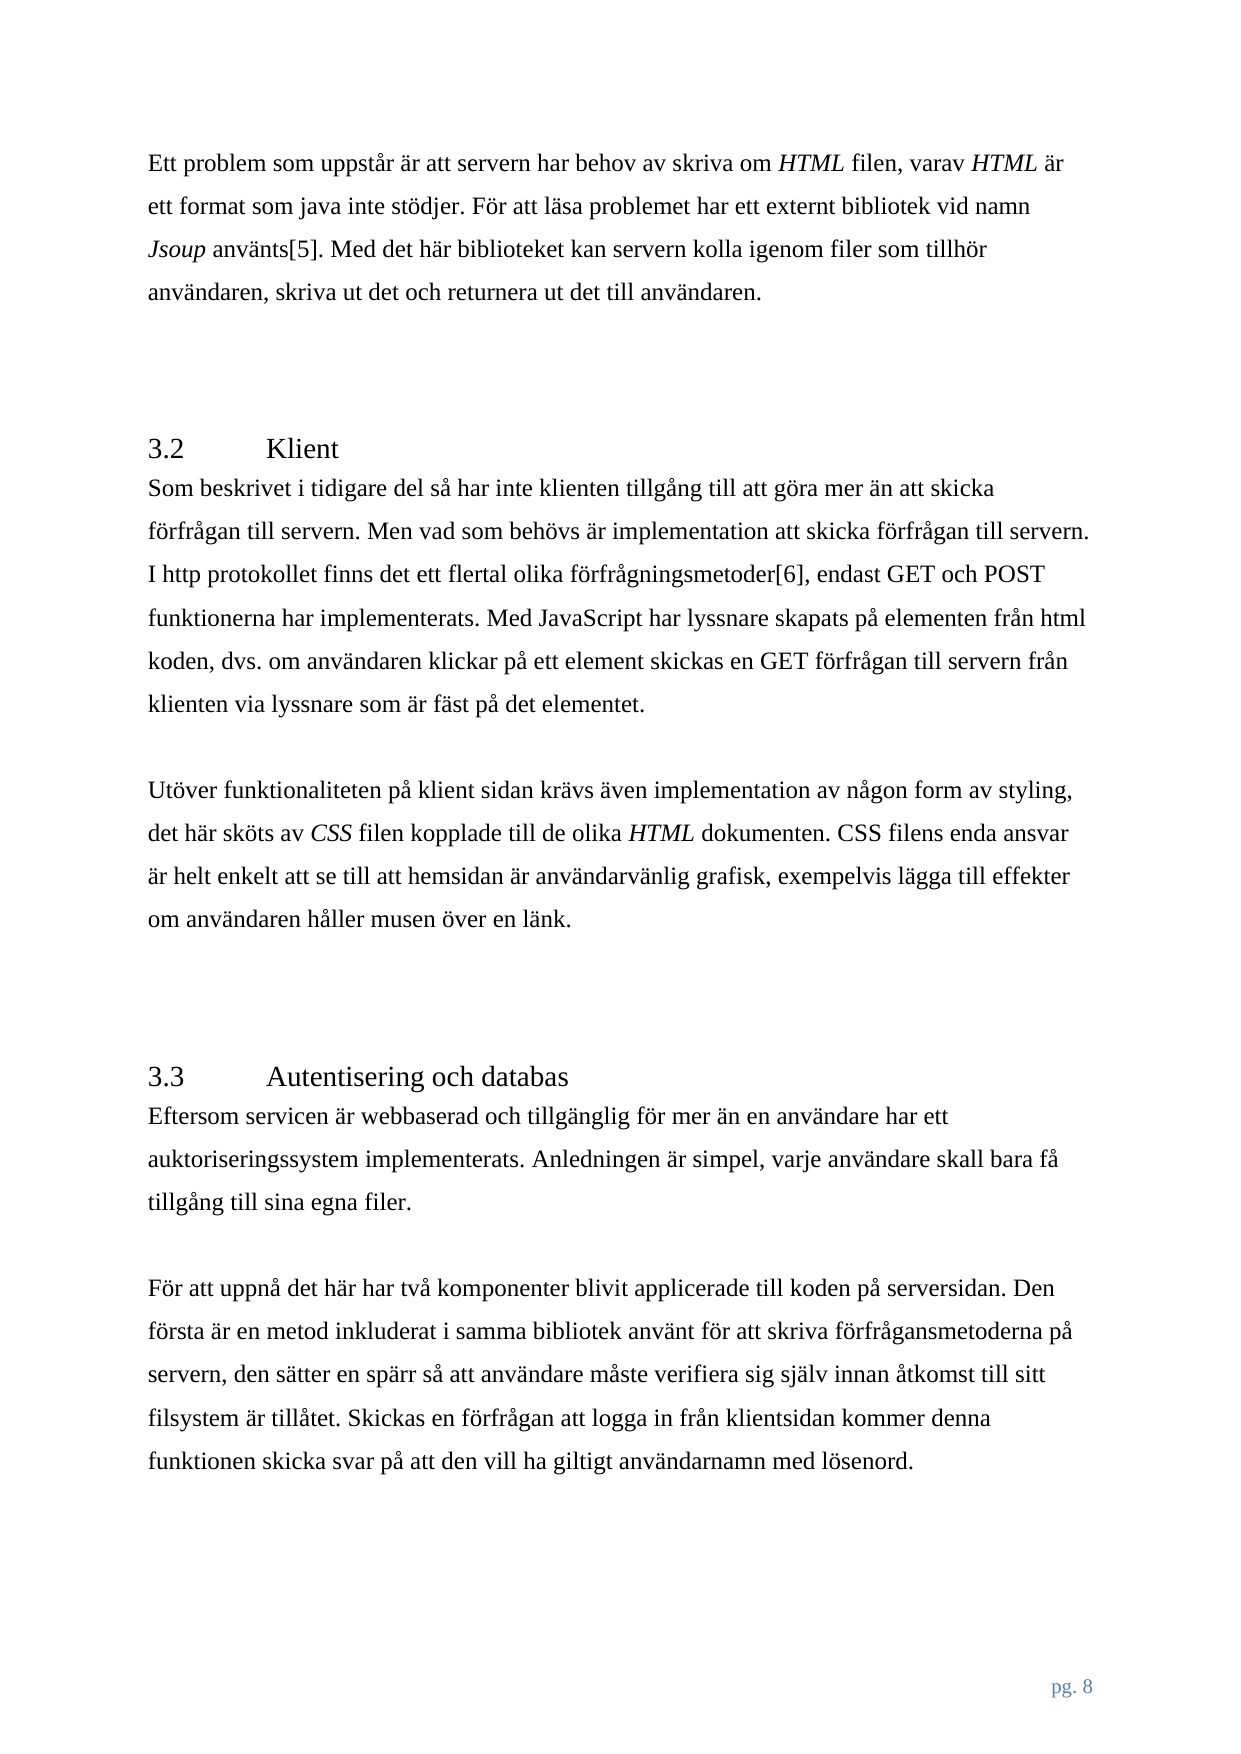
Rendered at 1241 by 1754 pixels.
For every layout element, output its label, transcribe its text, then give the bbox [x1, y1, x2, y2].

text Eftersom servicen är webbaserad och tillgänglig för mer än en användare har ett auktoriseringssystem implementerats. Anledningen är simpel, varje användare skall bara få tillgång till sina egna filer. [148, 1101, 1092, 1216]
text För att uppnå det här har två komponenter blivit applicerade till koden på serversidan. Den första är en metod inkluderat i samma bibliotek använt för att skriva förfrågansmetoderna på servern, den sätter en spärr så att användare måste verifiera sig själv innan åtkomst till sitt filsystem är tillåtet. Skickas en förfrågan att logga in från klientsidan kommer denna funktionen skicka svar på att den vill ha giltigt användarnamn med lösenord. [148, 1273, 1092, 1474]
subtitle 3.3 Autentisering och databas [148, 1059, 1092, 1092]
text Som beskrivet i tidigare del så har inte klienten tillgång till att göra mer än att skicka förfrågan till servern. Men vad som behövs är implementation att skicka förfrågan till servern. I http protokollet finns det ett flertal olika förfrågningsmetoder[6], endast GET och POST funktionerna har implementerats. Med JavaScript har lyssnare skapats på elementen från html koden, dvs. om användaren klickar på ett element skickas en GET förfrågan till servern från klienten via lyssnare som är fäst på det elementet. [148, 473, 1092, 718]
subtitle 3.2 Klient [148, 431, 1092, 465]
text Ett problem som uppstår är att servern har behov av skriva om HTML filen, varav HTML är ett format som java inte stödjer. För att läsa problemet har ett externt bibliotek vid namn Jsoup använts[5]. Med det här biblioteket kan servern kolla igenom filer som tillhör användaren, skriva ut det och returnera ut det till användaren. [148, 148, 1092, 306]
text Utöver funktionaliteten på klient sidan krävs även implementation av någon form av styling, det här sköts av CSS filen kopplade till de olika HTML dokumenten. CSS filens enda ansvar är helt enkelt att se till att hemsidan är användarvänlig grafisk, exempelvis lägga till effekter om användaren håller musen över en länk. [148, 775, 1092, 933]
